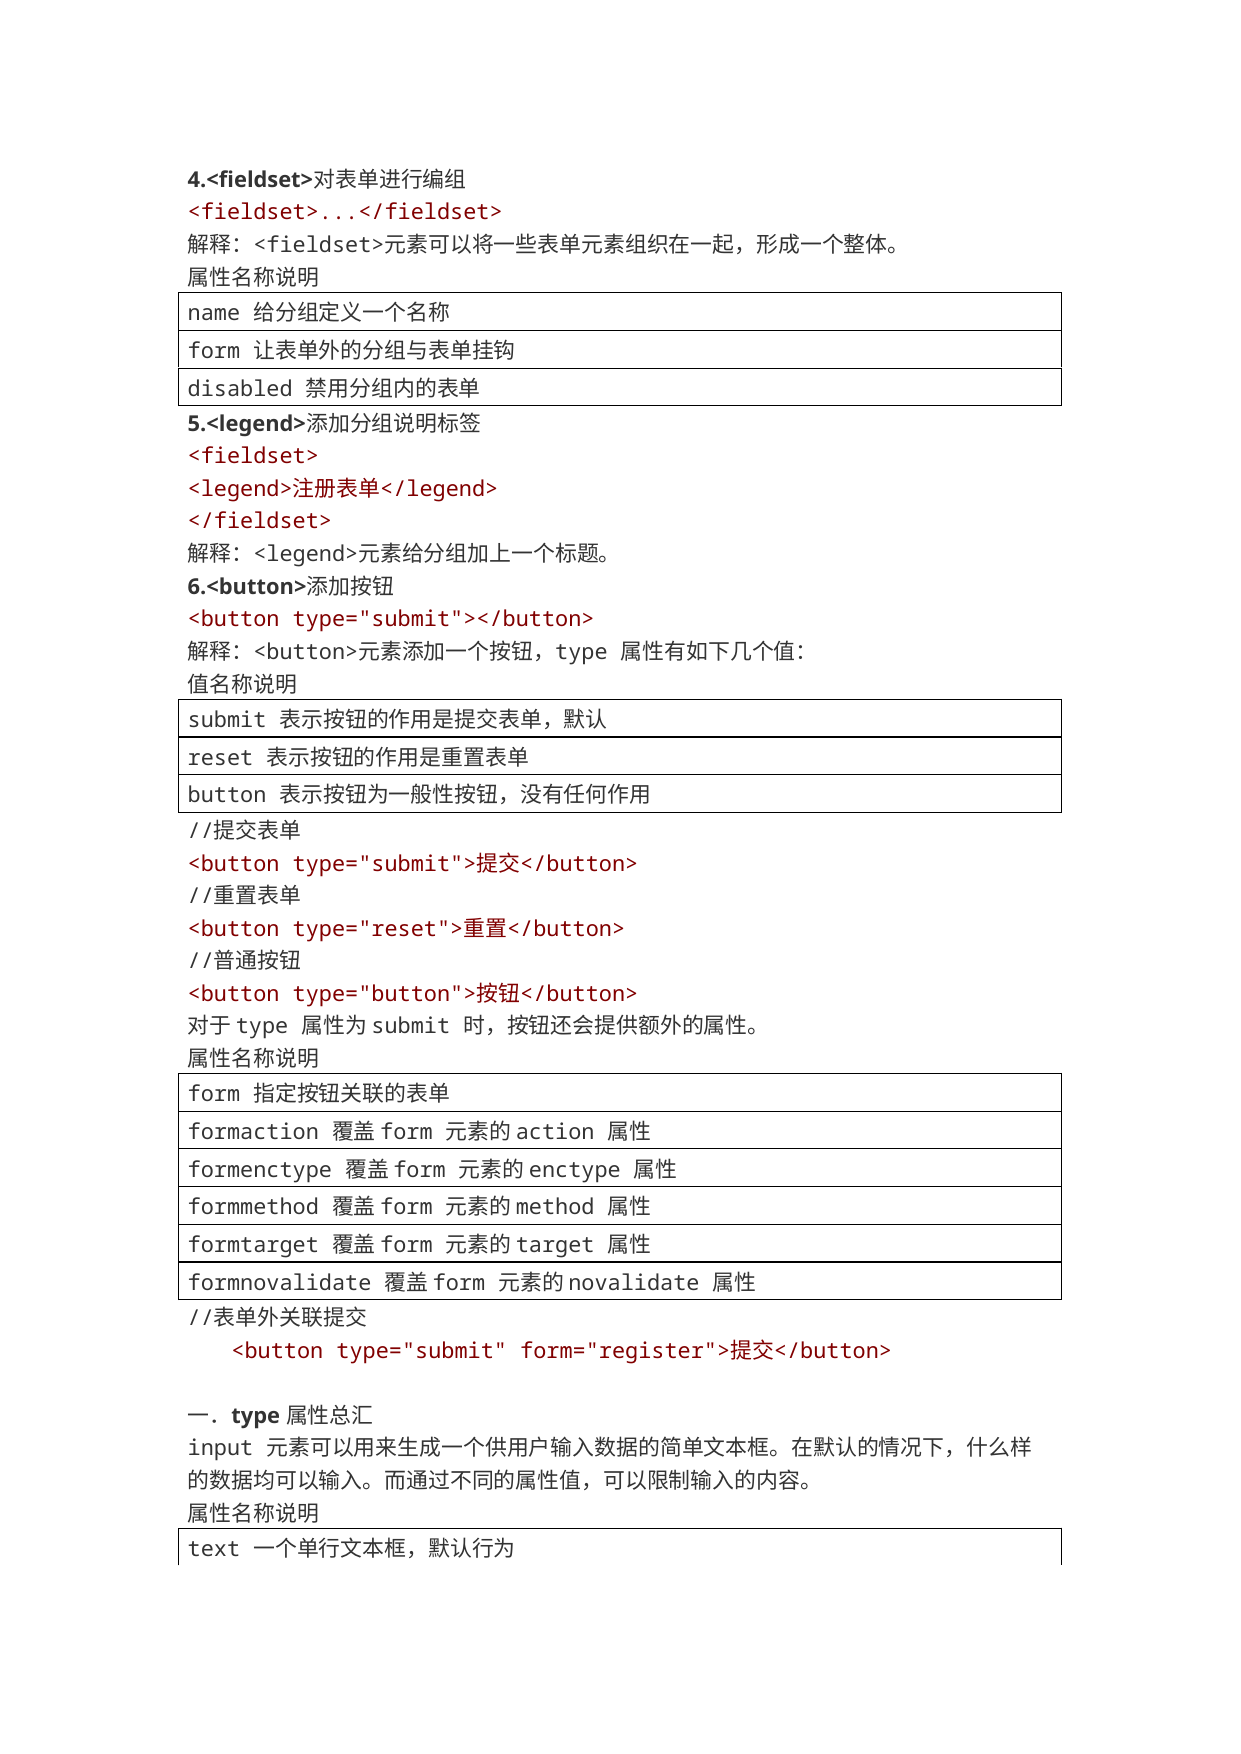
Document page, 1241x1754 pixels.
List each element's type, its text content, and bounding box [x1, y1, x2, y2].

text reset 表示按钮的作用是重置表单 [179, 738, 1061, 774]
text 属性名称说明 [187, 1495, 1053, 1528]
text <button type="submit"></button> [187, 601, 1053, 634]
text </fieldset> [187, 504, 1053, 536]
text <button type="button">按钮</button> [187, 975, 1053, 1008]
text form 指定按钮关联的表单 [179, 1074, 1061, 1111]
text button 表示按钮为一般性按钮，没有任何作用 [179, 775, 1061, 812]
text 属性名称说明 [187, 259, 1053, 292]
text 一．type 属性总汇 [187, 1398, 1053, 1430]
text //提交表单 [187, 813, 1053, 845]
text 6.<button>添加按钮 [187, 569, 1053, 601]
text disabled 禁用分组内的表单 [179, 369, 1061, 405]
text formenctype 覆盖form 元素的enctype 属性 [179, 1149, 1061, 1186]
text name 给分组定义一个名称 [179, 293, 1061, 330]
text //表单外关联提交 [187, 1300, 1053, 1333]
text <legend>注册表单</legend> [187, 471, 1053, 504]
text formnovalidate 覆盖form 元素的novalidate 属性 [179, 1263, 1061, 1299]
text <fieldset>...</fieldset> [187, 194, 1053, 227]
text submit 表示按钮的作用是提交表单，默认 [179, 700, 1061, 736]
text form 让表单外的分组与表单挂钩 [179, 331, 1061, 367]
text <fieldset> [187, 439, 1053, 471]
text formmethod 覆盖form 元素的method 属性 [179, 1187, 1061, 1224]
text <button type="reset">重置</button> [187, 910, 1053, 943]
text 值名称说明 [187, 666, 1053, 699]
text 4.<fieldset>对表单进行编组 [187, 162, 1053, 194]
text formaction 覆盖form 元素的action 属性 [179, 1112, 1061, 1148]
text 对于type 属性为submit 时，按钮还会提供额外的属性。 [187, 1008, 1053, 1040]
text 解释：<legend>元素给分组加上一个标题。 [187, 536, 1053, 569]
text <button type="submit">提交</button> [187, 845, 1053, 878]
text input 元素可以用来生成一个供用户输入数据的简单文本框。在默认的情况下，什么样 [187, 1430, 1053, 1463]
text 5.<legend>添加分组说明标签 [187, 406, 1053, 439]
text 解释：<button>元素添加一个按钮，type 属性有如下几个值： [187, 634, 1053, 666]
text 属性名称说明 [187, 1040, 1053, 1073]
text //普通按钮 [187, 943, 1053, 975]
text 的数据均可以输入。而通过不同的属性值，可以限制输入的内容。 [187, 1463, 1053, 1495]
text //重置表单 [187, 878, 1053, 910]
text formtarget 覆盖form 元素的target 属性 [179, 1225, 1061, 1261]
text 解释：<fieldset>元素可以将一些表单元素组织在一起，形成一个整体。 [187, 227, 1053, 259]
list <button type="submit" form="register">提交</button> [231, 1333, 1053, 1365]
text text 一个单行文本框，默认行为 [179, 1529, 1061, 1565]
